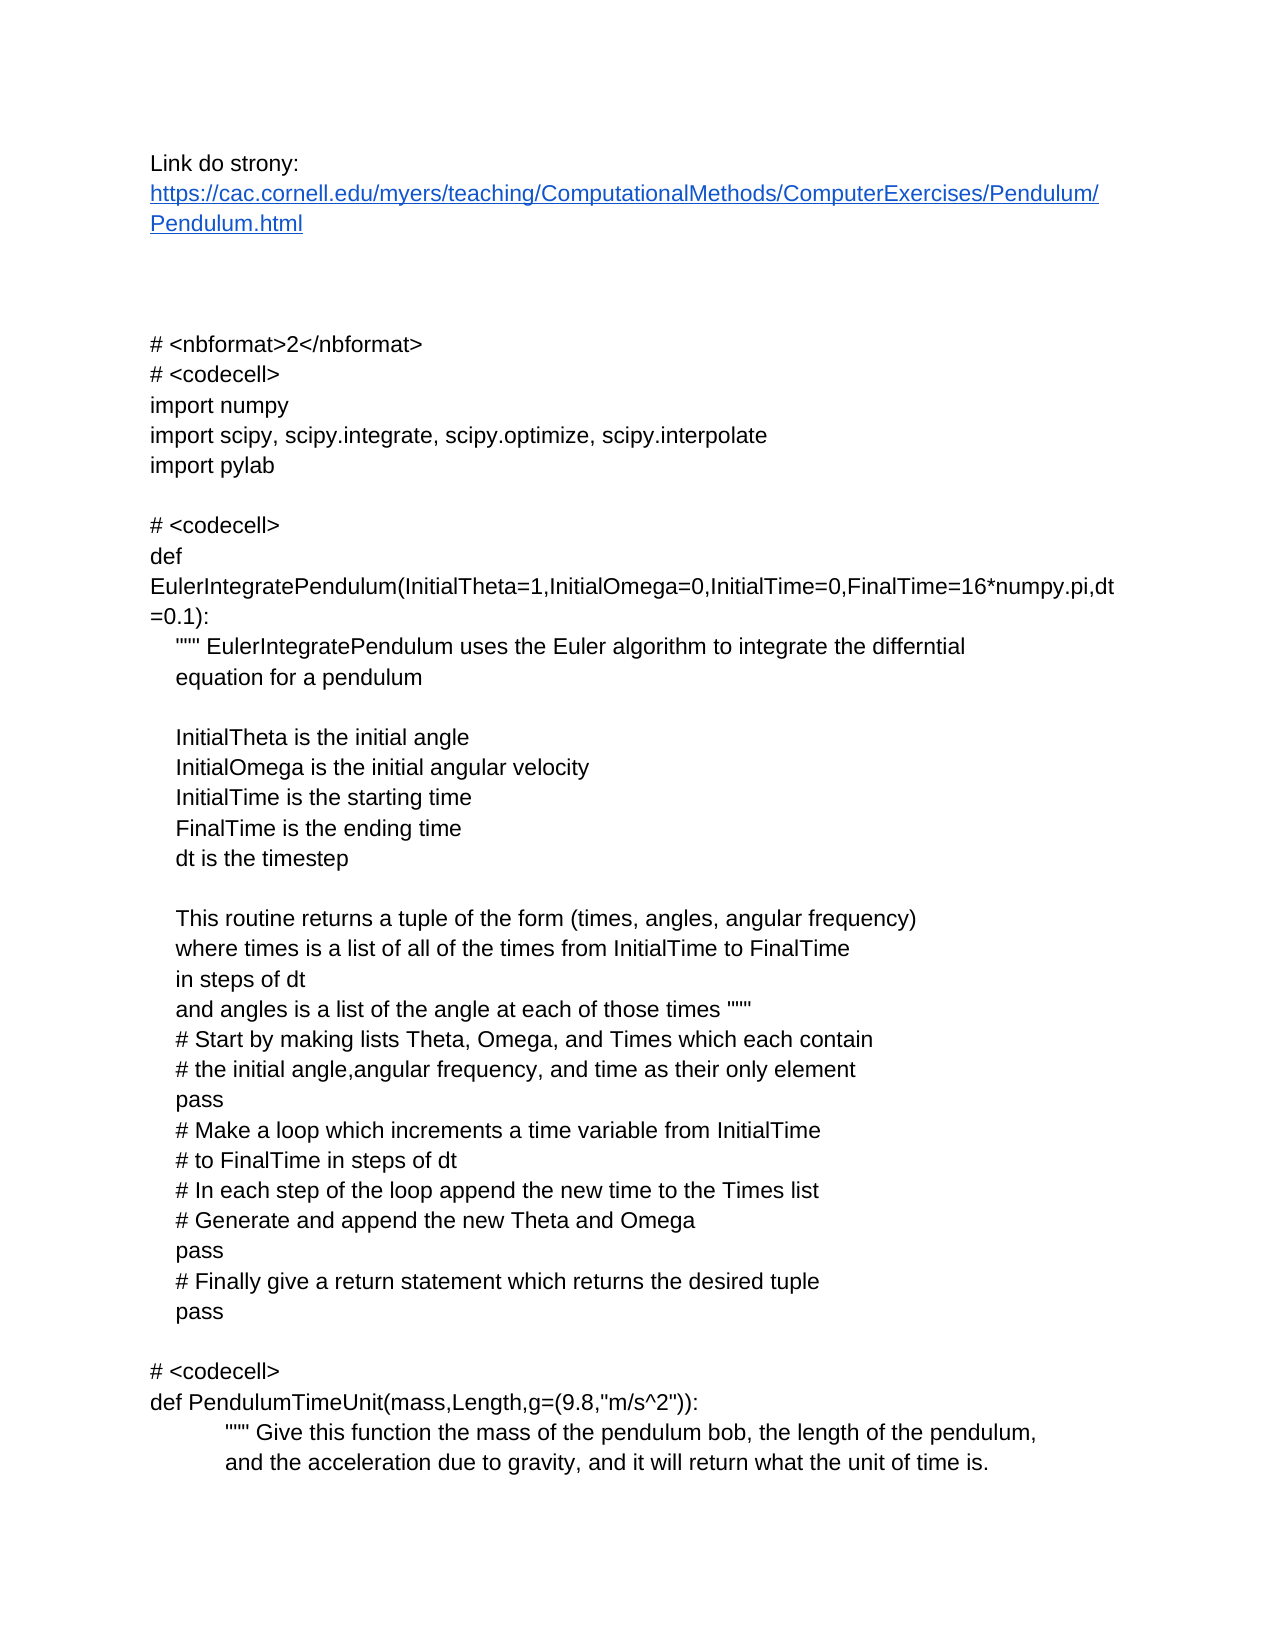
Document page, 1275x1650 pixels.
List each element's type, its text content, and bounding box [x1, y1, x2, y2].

text # <nbformat>2</nbformat> [150, 331, 1125, 358]
text import pylab [150, 452, 1125, 478]
text and the acceleration due to gravity, and it will return what the unit of time is. [150, 1449, 1125, 1475]
text InitialOmega is the initial angular velocity [150, 754, 1125, 781]
text # <codecell> [150, 1358, 1125, 1385]
text InitialTime is the starting time [150, 784, 1125, 811]
text https://cac.cornell.edu/myers/teaching/ComputationalMethods/ComputerExercises/Pendulum/Pendulum.html [150, 180, 1125, 237]
text # Generate and append the new Theta and Omega [150, 1207, 1125, 1234]
text where times is a list of all of the times from InitialTime to FinalTime [150, 935, 1125, 962]
text def PendulumTimeUnit(mass,Length,g=(9.8,"m/s^2")): [150, 1388, 1125, 1415]
text # Start by making lists Theta, Omega, and Times which each contain [150, 1026, 1125, 1052]
text # the initial angle,angular frequency, and time as their only element [150, 1056, 1125, 1083]
text This routine returns a tuple of the form (times, angles, angular frequency) [150, 905, 1125, 932]
text """ Give this function the mass of the pendulum bob, the length of the pendulum, [150, 1419, 1125, 1445]
text and angles is a list of the angle at each of those times """ [150, 996, 1125, 1022]
text InitialTheta is the initial angle [150, 724, 1125, 750]
text equation for a pendulum [150, 663, 1125, 690]
text dt is the timestep [150, 845, 1125, 871]
text # Make a loop which increments a time variable from InitialTime [150, 1117, 1125, 1143]
text in steps of dt [150, 966, 1125, 992]
text import scipy, scipy.integrate, scipy.optimize, scipy.interpolate [150, 422, 1125, 448]
text pass [150, 1298, 1125, 1324]
text """ EulerIntegratePendulum uses the Euler algorithm to integrate the differntial [150, 633, 1125, 660]
text FinalTime is the ending time [150, 814, 1125, 841]
text pass [150, 1237, 1125, 1264]
text def EulerIntegratePendulum(InitialTheta=1,InitialOmega=0,InitialTime=0,FinalTime=16*numpy.pi,dt=0.1): [150, 543, 1125, 629]
text # Finally give a return statement which returns the desired tuple [150, 1268, 1125, 1294]
text pass [150, 1086, 1125, 1113]
text import numpy [150, 392, 1125, 418]
text Link do strony: [150, 150, 1125, 176]
text # <codecell> [150, 361, 1125, 388]
text # In each step of the loop append the new time to the Times list [150, 1177, 1125, 1203]
text # <codecell> [150, 512, 1125, 539]
text # to FinalTime in steps of dt [150, 1147, 1125, 1173]
